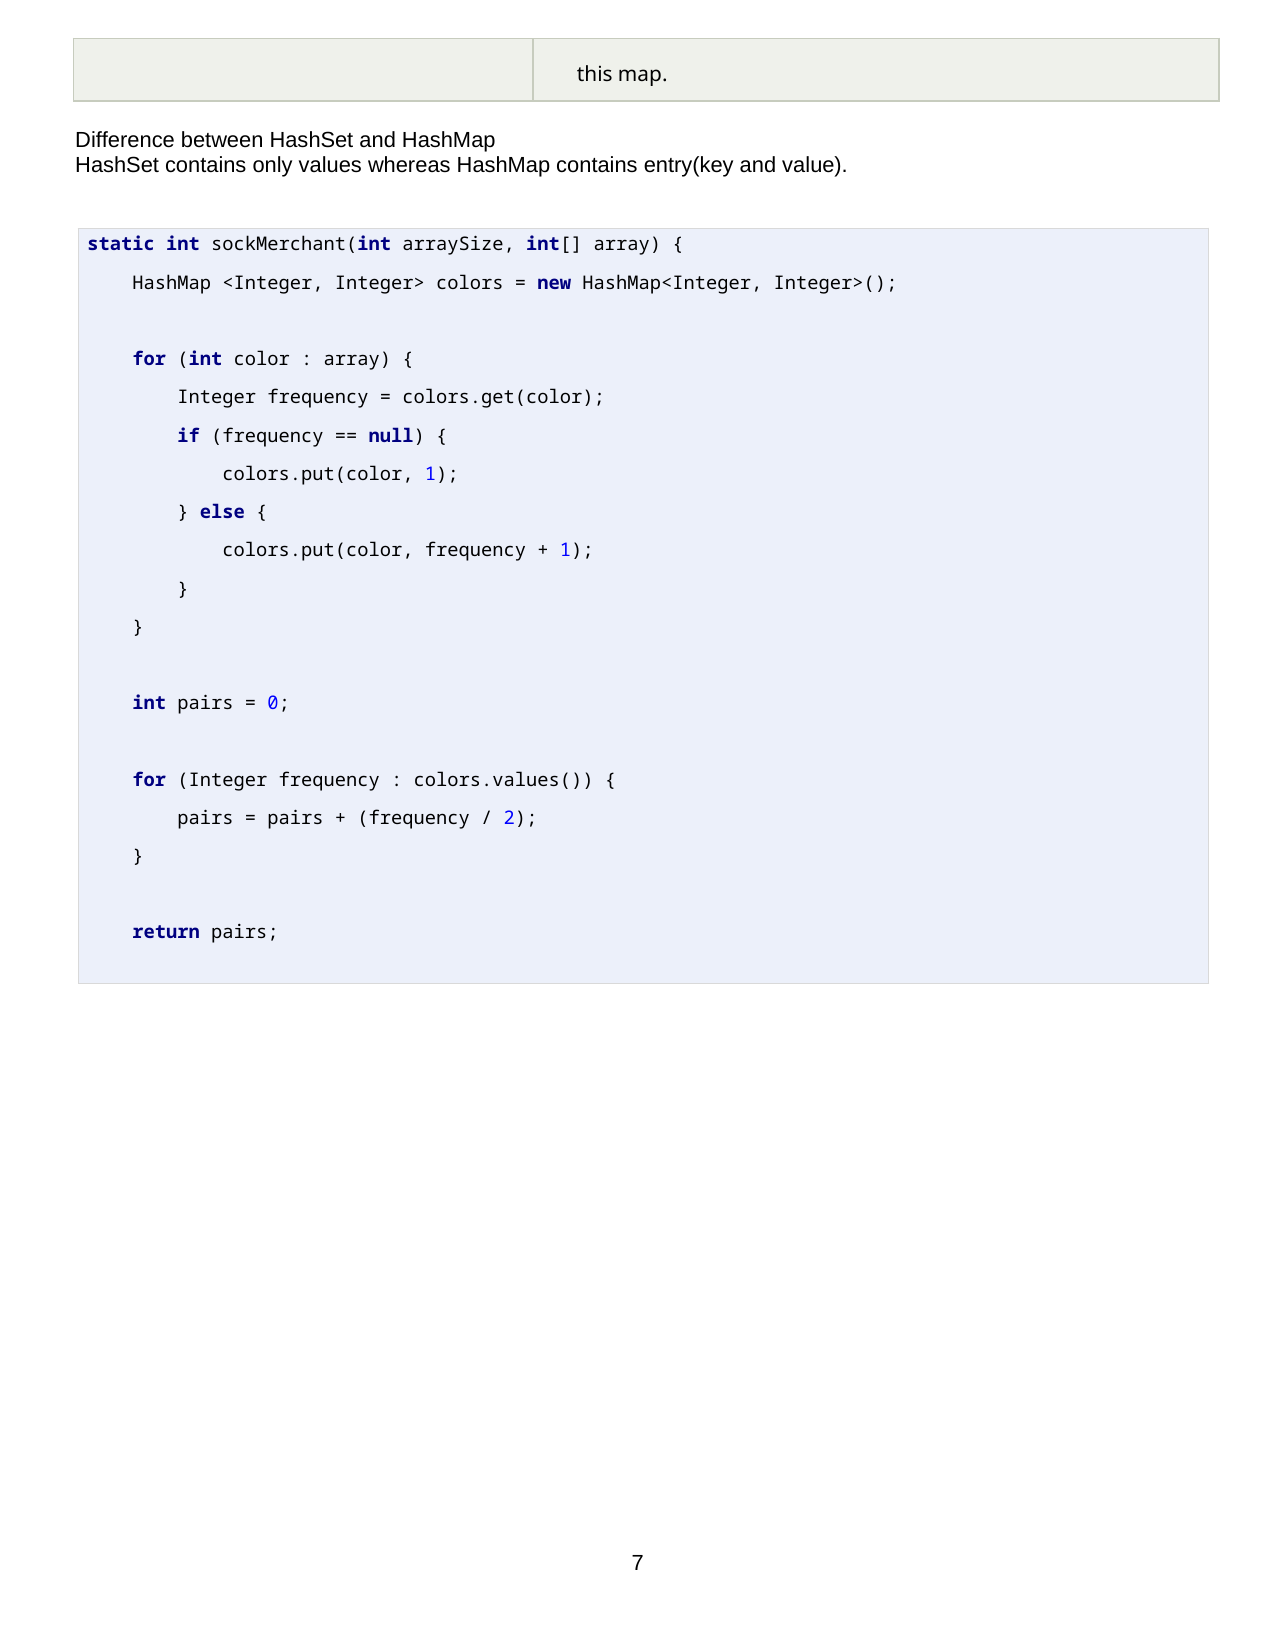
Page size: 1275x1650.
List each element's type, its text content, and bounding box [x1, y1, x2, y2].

text Difference between HashSet and HashMap [75, 127, 1200, 152]
text static int sockMerchant(int arraySize, int[] array) { HashMap <Integer, Integer> colors = new HashMap<Integer, Integer>(); for (int color : array) { Integer frequency = colors.get(color); if (frequency == null) { colors.put(color, 1); } else { colors.put(color, frequency + 1); } } int pairs = 0; for (Integer frequency : colors.values()) { pairs = pairs + (frequency / 2); } return pairs; [79, 229, 1208, 983]
table_cell Collection values() [74, 39, 532, 100]
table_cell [534, 39, 1218, 100]
text HashSet contains only values whereas HashMap contains entry(key and value). [75, 152, 1200, 177]
